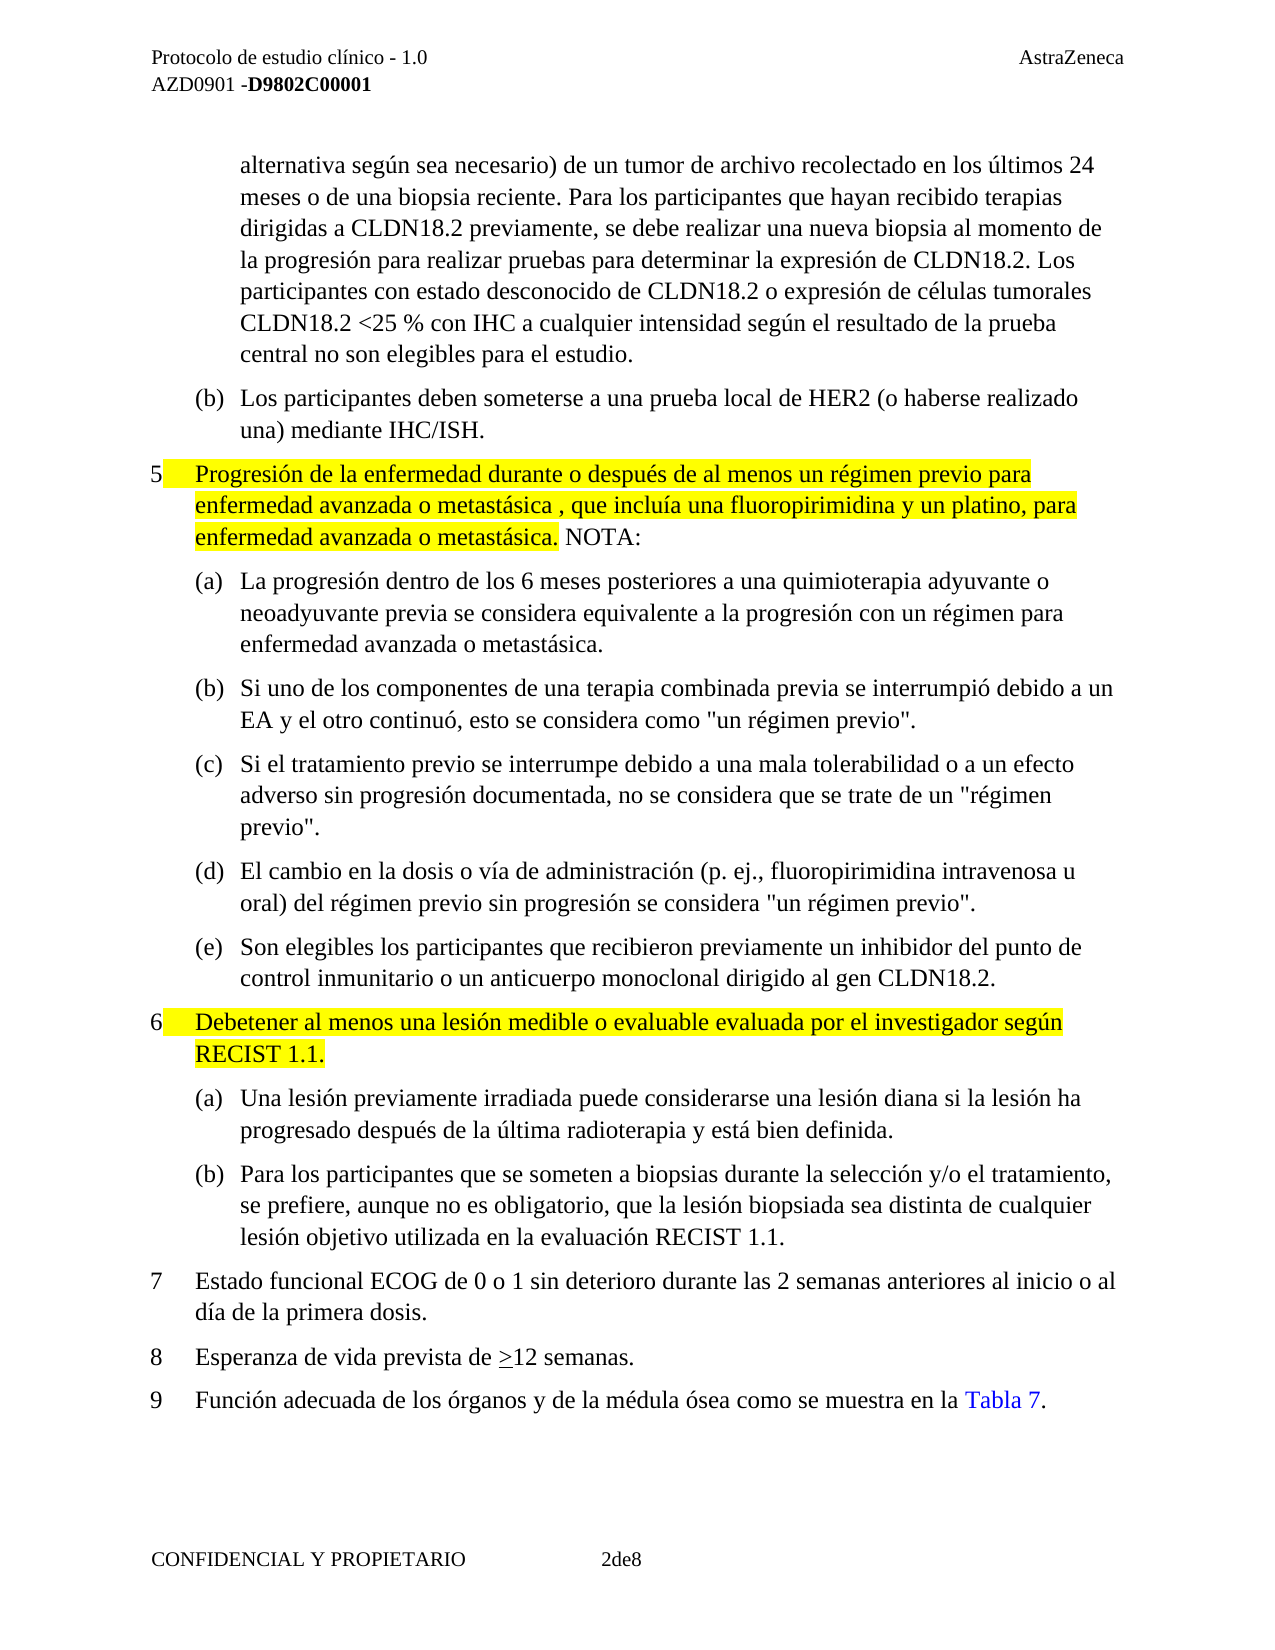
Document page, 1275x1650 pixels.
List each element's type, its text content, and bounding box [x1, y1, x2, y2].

text Progresión de la enfermedad durante o después de al menos un régimen previo para enfermedad avanzada o metastásica , que incluía una fluoropirimidina y un platino, para enfermedad avanzada o metastásica. NOTA: [150, 459, 1125, 551]
text Los participantes deben someterse a una prueba local de HER2 (o haberse realizado una) mediante IHC/ISH. [195, 383, 1125, 444]
text Debetener al menos una lesión medible o evaluable evaluada por el investigador según RECIST 1.1. [150, 1007, 1125, 1068]
text El cambio en la dosis o vía de administración (p. ej., fluoropirimidina intravenosa u oral) del régimen previo sin progresión se considera "un régimen previo". [195, 856, 1125, 917]
list Para los participantes que se someten a biopsias durante la selección y/o el tratamiento, se prefiere, aunque no es obligatorio, que la lesión biopsiada sea distinta de cualquier lesión objetivo utilizada en la evaluación RECIST 1.1. [195, 1159, 1125, 1251]
text Función adecuada de los órganos y de la médula ósea como se muestra en la Tabla 7. [150, 1386, 1125, 1414]
text Estado funcional ECOG de 0 o 1 sin deterioro durante las 2 semanas anteriores al inicio o al día de la primera dosis. [150, 1266, 1125, 1326]
text Si uno de los componentes de una terapia combinada previa se interrumpió debido a un EA y el otro continuó, esto se considera como "un régimen previo". [195, 673, 1125, 734]
list La progresión dentro de los 6 meses posteriores a una quimioterapia adyuvante o neoadyuvante previa se considera equivalente a la progresión con un régimen para enfermedad avanzada o metastásica. [195, 566, 1125, 658]
text Si el tratamiento previo se interrumpe debido a una mala tolerabilidad o a un efecto adverso sin progresión documentada, no se considera que se trate de un "régimen previo". [195, 749, 1125, 841]
text Son elegibles los participantes que recibieron previamente un inhibidor del punto de control inmunitario o un anticuerpo monoclonal dirigido al gen CLDN18.2. [195, 932, 1125, 992]
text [195, 150, 1125, 368]
list Una lesión previamente irradiada puede considerarse una lesión diana si la lesión ha progresado después de la última radioterapia y está bien definida. [195, 1083, 1125, 1143]
text Esperanza de vida prevista de >12 semanas. [150, 1342, 1125, 1370]
